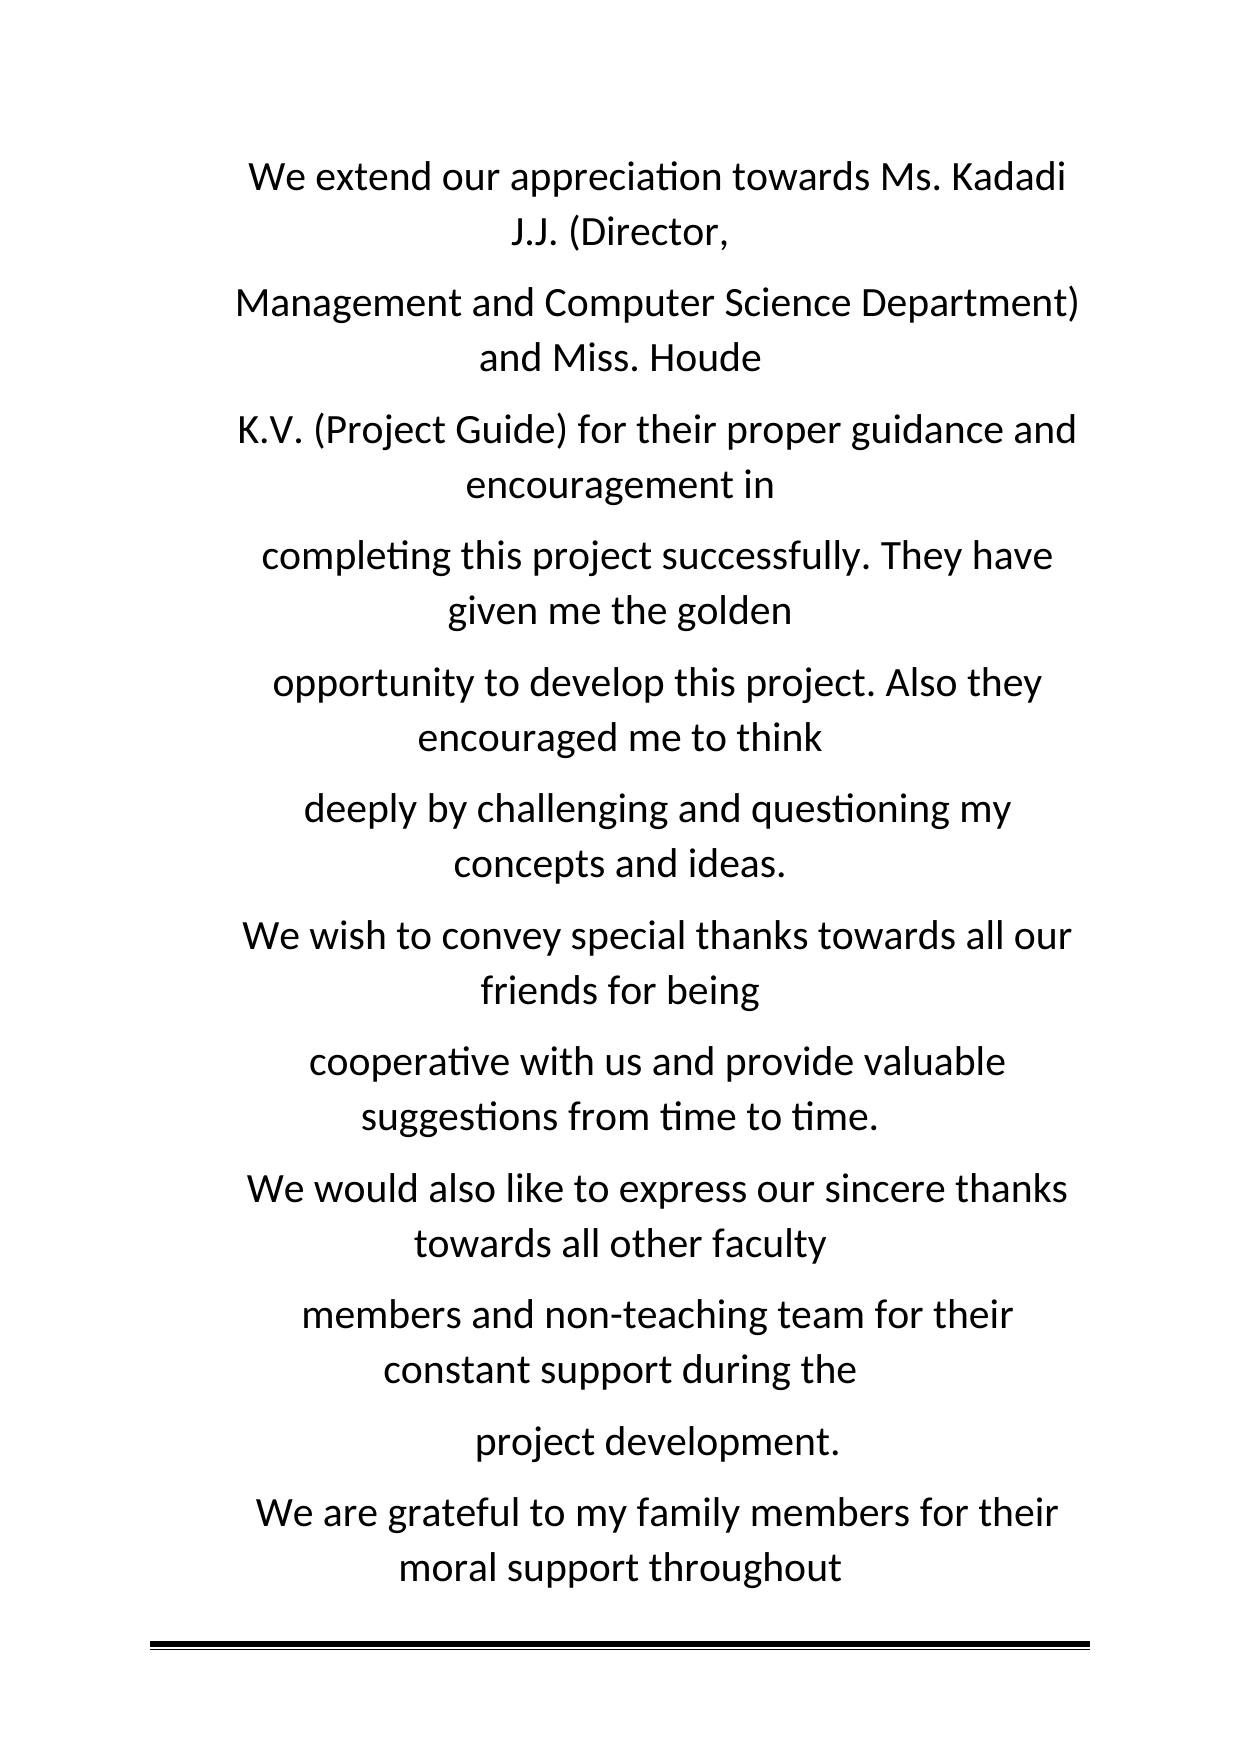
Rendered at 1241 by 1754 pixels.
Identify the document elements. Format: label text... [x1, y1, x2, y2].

text Management and Computer Science Department) and Miss. Houde [150, 276, 1090, 382]
text We would also like to express our sincere thanks towards all other faculty [150, 1162, 1090, 1267]
text opportunity to develop this project. Also they encouraged me to think [150, 656, 1090, 762]
text We are grateful to my family members for their moral support throughout [150, 1486, 1090, 1592]
text K.V. (Project Guide) for their proper guidance and encouragement in [150, 403, 1090, 509]
text We wish to convey special thanks towards all our friends for being [150, 909, 1090, 1014]
text We extend our appreciation towards Ms. Kadadi J.J. (Director, [150, 150, 1090, 256]
text deeply by challenging and questioning my concepts and ideas. [150, 782, 1090, 888]
text members and non-teaching team for their constant support during the [150, 1288, 1090, 1394]
text completing this project successfully. They have given me the golden [150, 529, 1090, 635]
text project development. [150, 1414, 1090, 1465]
text cooperative with us and provide valuable suggestions from time to time. [150, 1035, 1090, 1141]
